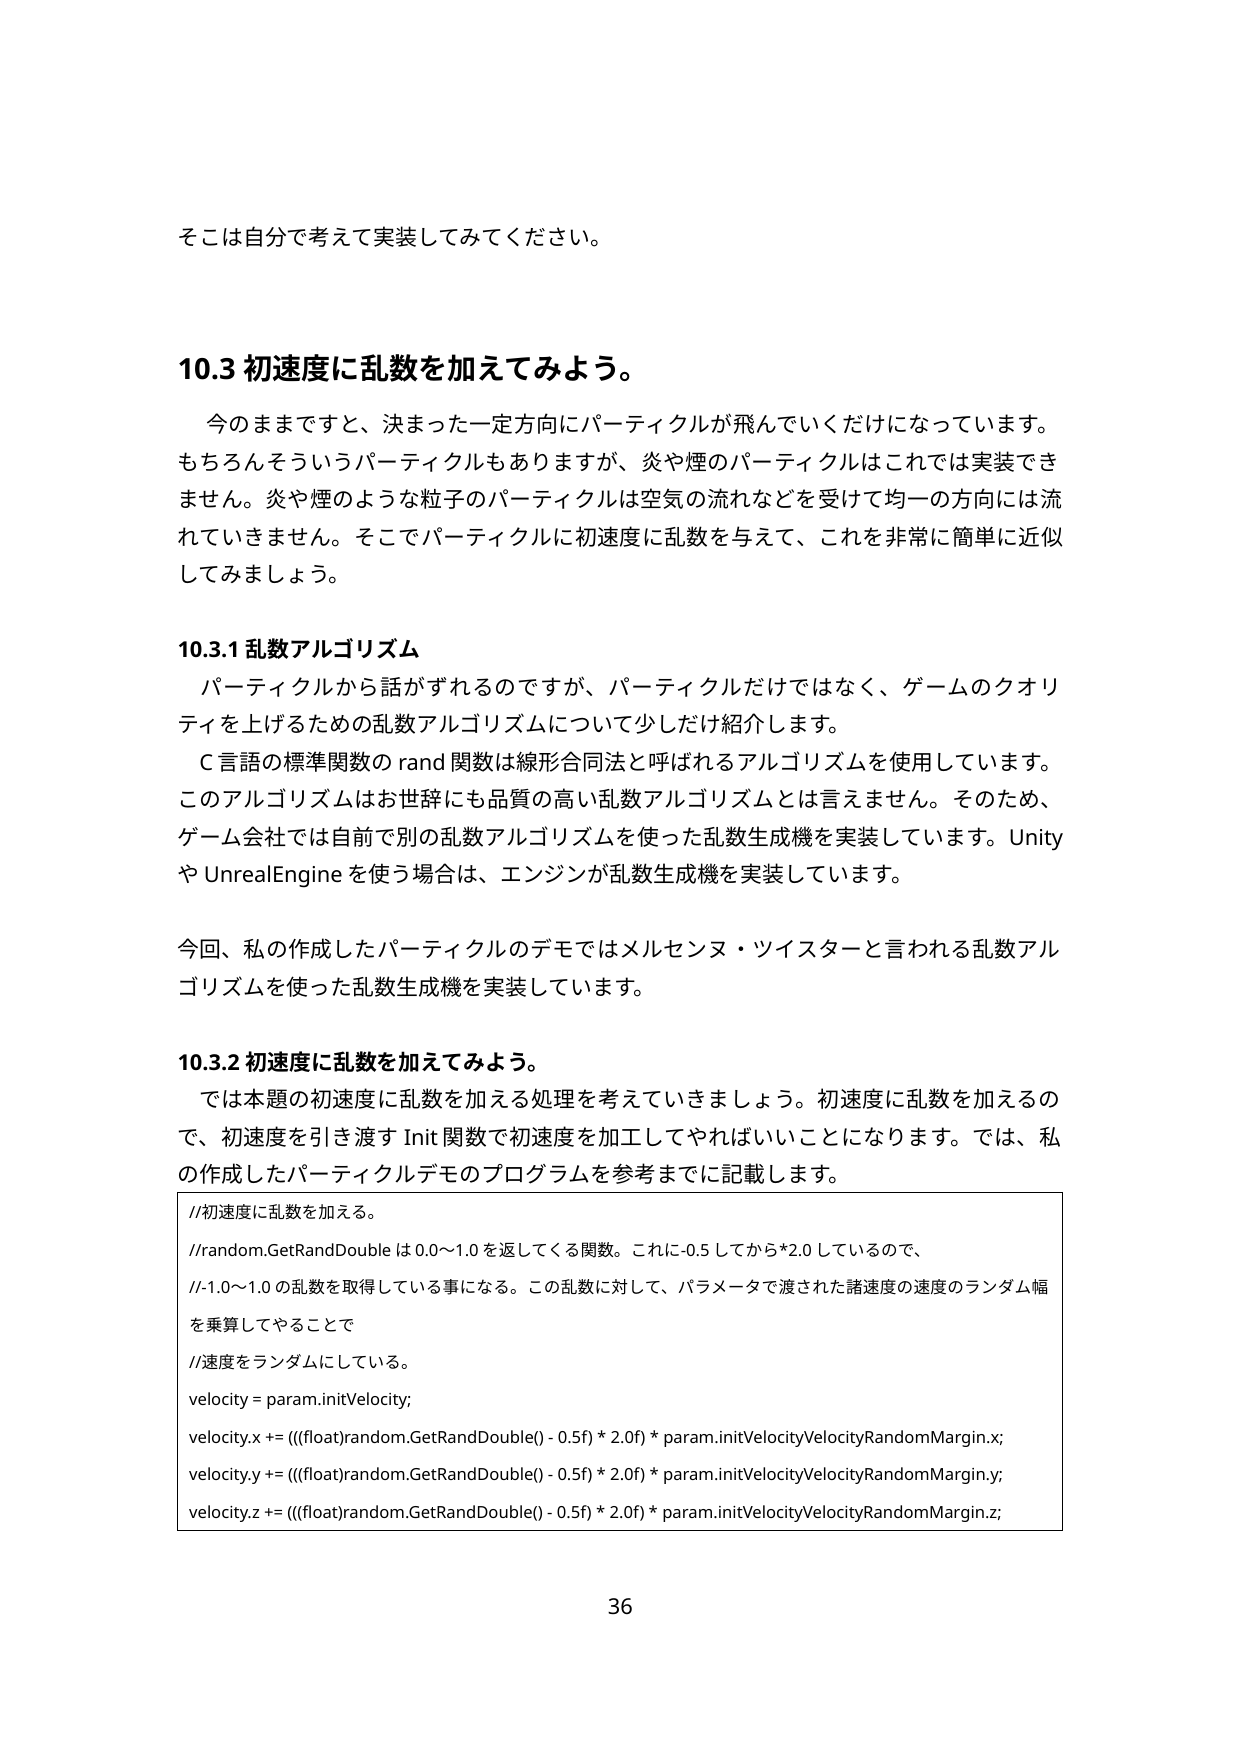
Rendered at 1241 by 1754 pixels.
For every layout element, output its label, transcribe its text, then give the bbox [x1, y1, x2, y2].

text 今のままですと、決まった一定方向にパーティクルが飛んでいくだけになっています。もちろんそういうパーティクルもありますが、炎や煙のパーティクルはこれでは実装できません。炎や煙のような粒子のパーティクルは空気の流れなどを受けて均一の方向には流れていきません。そこでパーティクルに初速度に乱数を与えて、これを非常に簡単に近似してみましょう。 [177, 404, 1063, 592]
text では本題の初速度に乱数を加える処理を考えていきましょう。初速度に乱数を加えるので、初速度を引き渡すInit関数で初速度を加工してやればいいことになります。では、私の作成したパーティクルデモのプログラムを参考までに記載します。 [177, 1079, 1063, 1192]
text そこは自分で考えて実装してみてください。 [177, 217, 1063, 254]
text 10.3.1 乱数アルゴリズム [177, 629, 1063, 667]
text 10.3.2 初速度に乱数を加えてみよう。 [177, 1042, 1063, 1079]
text C言語の標準関数のrand関数は線形合同法と呼ばれるアルゴリズムを使用しています。このアルゴリズムはお世辞にも品質の高い乱数アルゴリズムとは言えません。そのため、ゲーム会社では自前で別の乱数アルゴリズムを使った乱数生成機を実装しています。UnityやUnrealEngineを使う場合は、エンジンが乱数生成機を実装しています。 [177, 742, 1063, 892]
text 今回、私の作成したパーティクルのデモではメルセンヌ・ツイスターと言われる乱数アルゴリズムを使った乱数生成機を実装しています。 [177, 929, 1063, 1004]
text 10.3 初速度に乱数を加えてみよう。 [177, 329, 1063, 404]
text パーティクルから話がずれるのですが、パーティクルだけではなく、ゲームのクオリティを上げるための乱数アルゴリズムについて少しだけ紹介します。 [177, 667, 1063, 742]
table_header //初速度に乱数を加える。 //random.GetRandDoubleは0.0～1.0を返してくる関数。これに-0.5してから*2.0しているので、 //-1.0～1.0の乱数を取得している事になる。この乱数に対して、パラメータで渡された諸速度の速度のランダム幅を乗算してやることで //速度をランダムにしている。 velocity = param.initVelocity; velocity.x += (((float)random.GetRandDouble() - 0.5f) * 2.0f) * param.initVelocityVelocityRandomMargin.x; velocity.y += (((float)random.GetRandDouble() - 0.5f) * 2.0f) * param.initVelocityVelocityRandomMargin.y; velocity.z += (((float)random.GetRandDouble() - 0.5f) * 2.0f) * param.initVelocityVelocityRandomMargin.z; [178, 1193, 1062, 1530]
